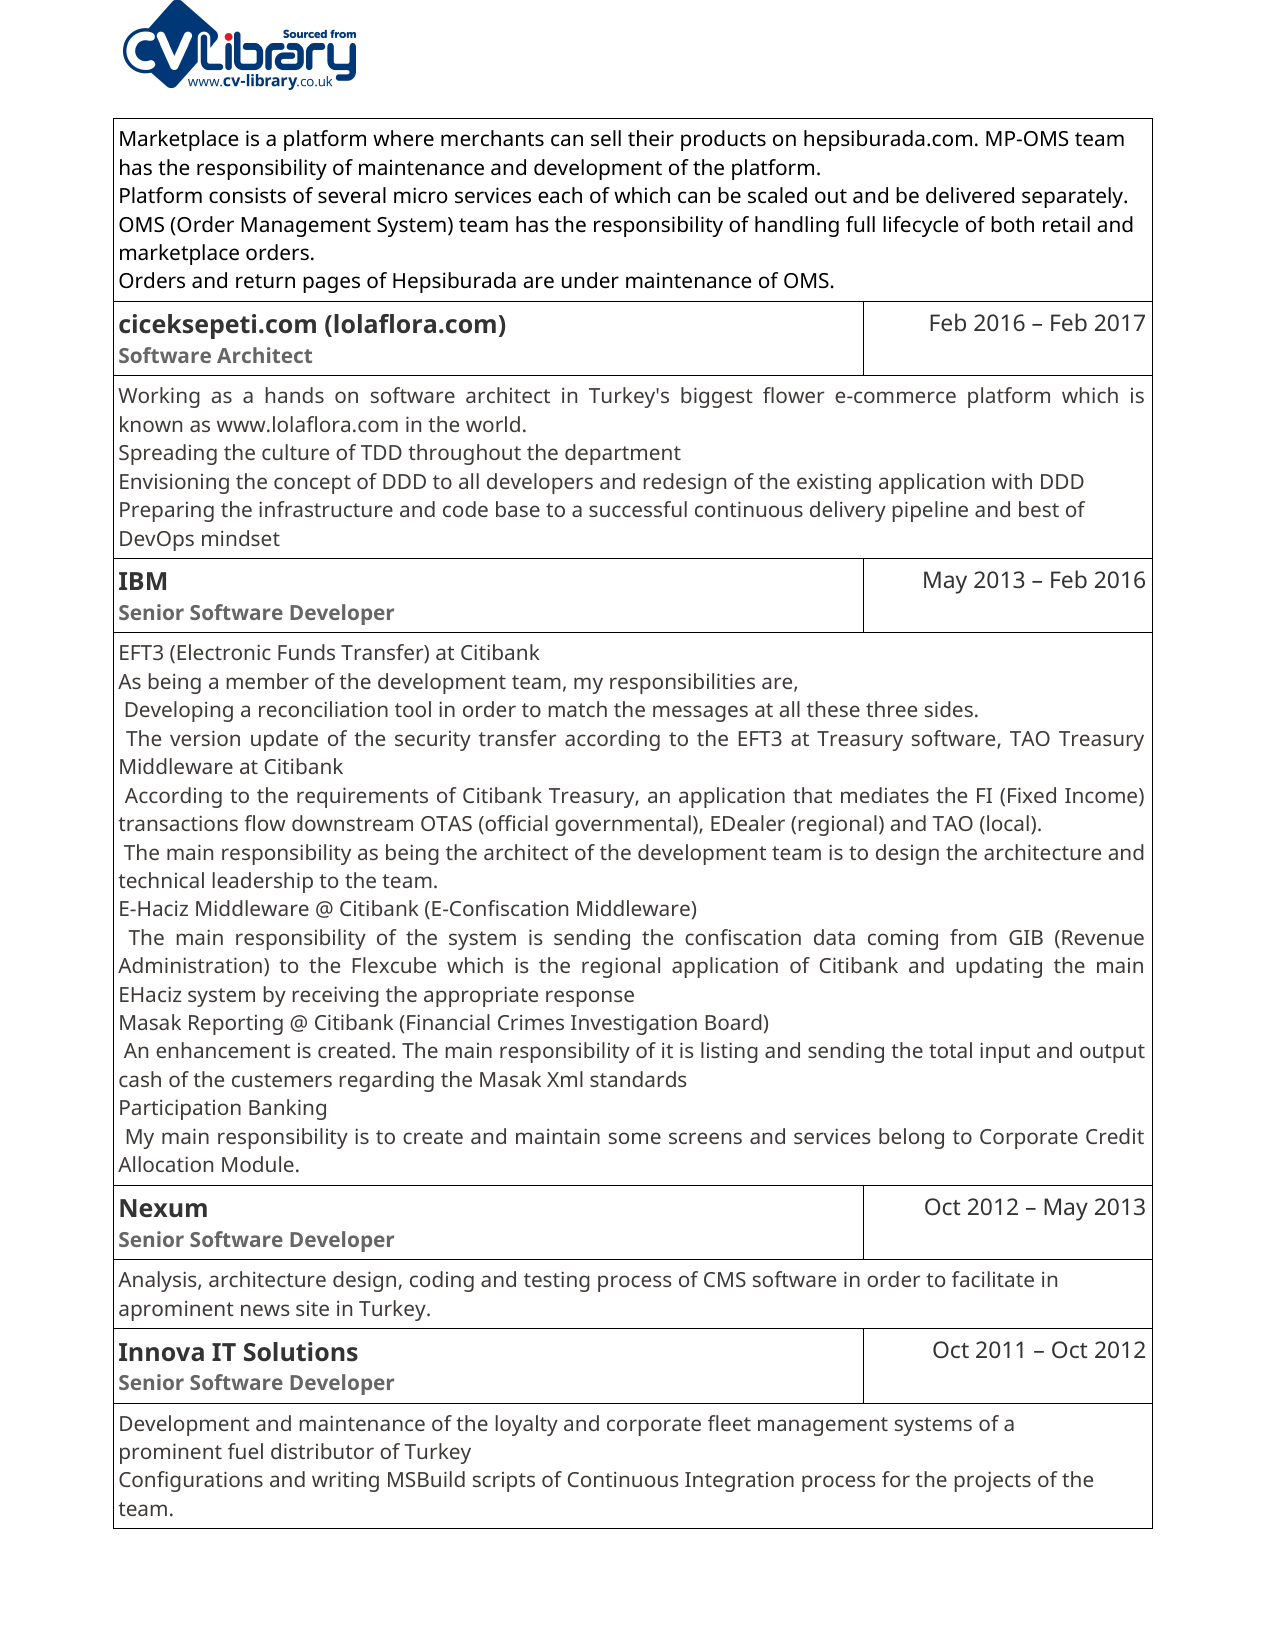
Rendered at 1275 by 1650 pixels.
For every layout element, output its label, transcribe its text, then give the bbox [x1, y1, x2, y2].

table_cell EFT3 (Electronic Funds Transfer) at Citibank As being a member of the development team, my responsibilities are, Developing a reconciliation tool in order to match the messages at all these three sides. The version update of the security transfer according to the EFT3 at Treasury software, TAO Treasury Middleware at Citibank According to the requirements of Citibank Treasury, an application that mediates the FI (Fixed Income) transactions flow downstream OTAS (official governmental), EDealer (regional) and TAO (local). The main responsibility as being the architect of the development team is to design the architecture and technical leadership to the team. E-Haciz Middleware @ Citibank (E-Confiscation Middleware) The main responsibility of the system is sending the confiscation data coming from GIB (Revenue Administration) to the Flexcube which is the regional application of Citibank and updating the main EHaciz system by receiving the appropriate response Masak Reporting @ Citibank (Financial Crimes Investigation Board) An enhancement is created. The main responsibility of it is listing and sending the total input and output cash of the custemers regarding the Masak Xml standards Participation Banking My main responsibility is to create and maintain some screens and services belong to Corporate Credit Allocation Module. [114, 633, 1152, 1184]
table_cell Working as a hands on software architect in Turkey's biggest flower e-commerce platform which is known as www.lolaflora.com in the world. Spreading the culture of TDD throughout the department Envisioning the concept of DDD to all developers and redesign of the existing application with DDD Preparing the infrastructure and code base to a successful continuous delivery pipeline and best of DevOps mindset [114, 376, 1152, 558]
table_cell Innova IT Solutions Senior Software Developer [114, 1329, 863, 1402]
table_cell Oct 2011 – Oct 2012 [864, 1329, 1152, 1402]
table_cell Feb 2016 – Feb 2017 [864, 302, 1152, 375]
table_cell IBM Senior Software Developer [114, 559, 863, 632]
table_cell Nexum Senior Software Developer [114, 1186, 863, 1259]
table_cell Analysis, architecture design, coding and testing process of CMS software in order to facilitate in aprominent news site in Turkey. [114, 1260, 1152, 1328]
table_cell Oct 2012 – May 2013 [864, 1186, 1152, 1259]
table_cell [114, 119, 1152, 301]
table_cell May 2013 – Feb 2016 [864, 559, 1152, 632]
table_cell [114, 1404, 1152, 1528]
table_cell ciceksepeti.com (lolaflora.com) Software Architect [114, 302, 863, 375]
picture [118, 0, 361, 90]
